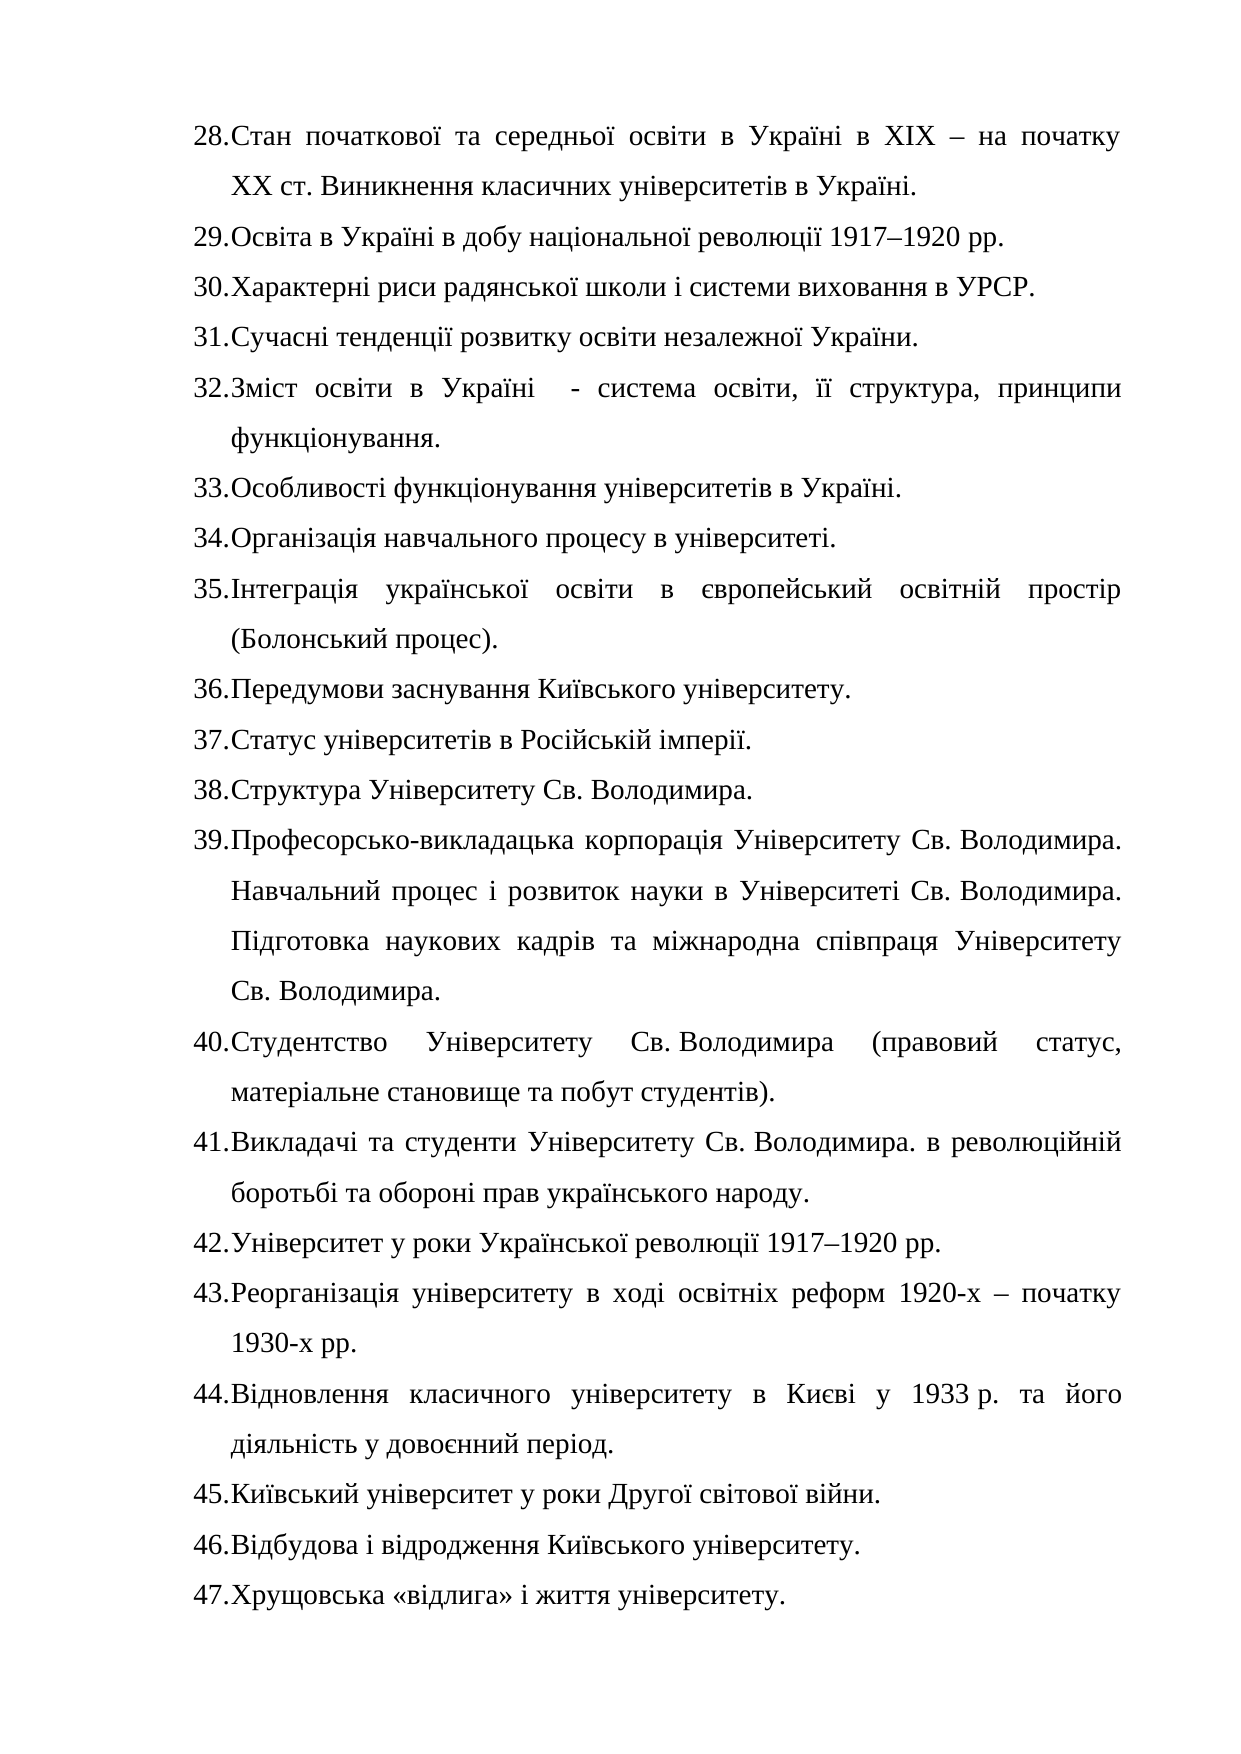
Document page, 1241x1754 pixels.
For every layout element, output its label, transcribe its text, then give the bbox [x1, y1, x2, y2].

list Особливості функціонування університетів в Україні. [193, 470, 1122, 504]
list Університет у роки Української революції 1917–1920 рр. [193, 1225, 1122, 1258]
list Статус університетів в Російській імперії. [193, 722, 1122, 755]
list Структура Університету Св. Володимира. [193, 772, 1122, 806]
list Стан початкової та середньої освіти в Україні в ХІХ – на початку ХХ ст. Виникнення класичних університетів в Україні. [193, 118, 1122, 202]
list Характерні риси радянської школи і системи виховання в УРСР. [193, 269, 1122, 303]
list Освіта в Україні в добу національної революції 1917–1920 рр. [193, 219, 1122, 252]
list Хрущовська «відлига» і життя університету. [193, 1577, 1122, 1611]
list Київський університет у роки Другої світової війни. [193, 1477, 1122, 1510]
list Відновлення класичного університету в Києві у 1933 р. та його діяльність у довоєнний період. [193, 1376, 1122, 1460]
list Студентство Університету Св. Володимира (правовий статус, матеріальне становище та побут студентів). [193, 1024, 1122, 1108]
list Зміст освіти в Україні - система освіти, її структура, принципи функціонування. [193, 370, 1122, 453]
list Інтеграція української освіти в європейський освітній простір (Болонський процес). [193, 571, 1122, 655]
list Організація навчального процесу в університеті. [193, 521, 1122, 554]
list Передумови заснування Київського університету. [193, 672, 1122, 705]
list Реорганізація університету в ході освітніх реформ 1920-х – початку 1930-х рр. [193, 1275, 1122, 1359]
list Професорсько-викладацька корпорація Університету Св. Володимира. Навчальний процес і розвиток науки в Університеті Св. Володимира. Підготовка наукових кадрів та міжнародна співпраця Університету Св. Володимира. [193, 822, 1122, 1007]
list Сучасні тенденції розвитку освіти незалежної України. [193, 319, 1122, 353]
list Відбудова і відродження Київського університету. [193, 1527, 1122, 1560]
list Викладачі та студенти Університету Св. Володимира. в революційній боротьбі та обороні прав українського народу. [193, 1124, 1122, 1208]
